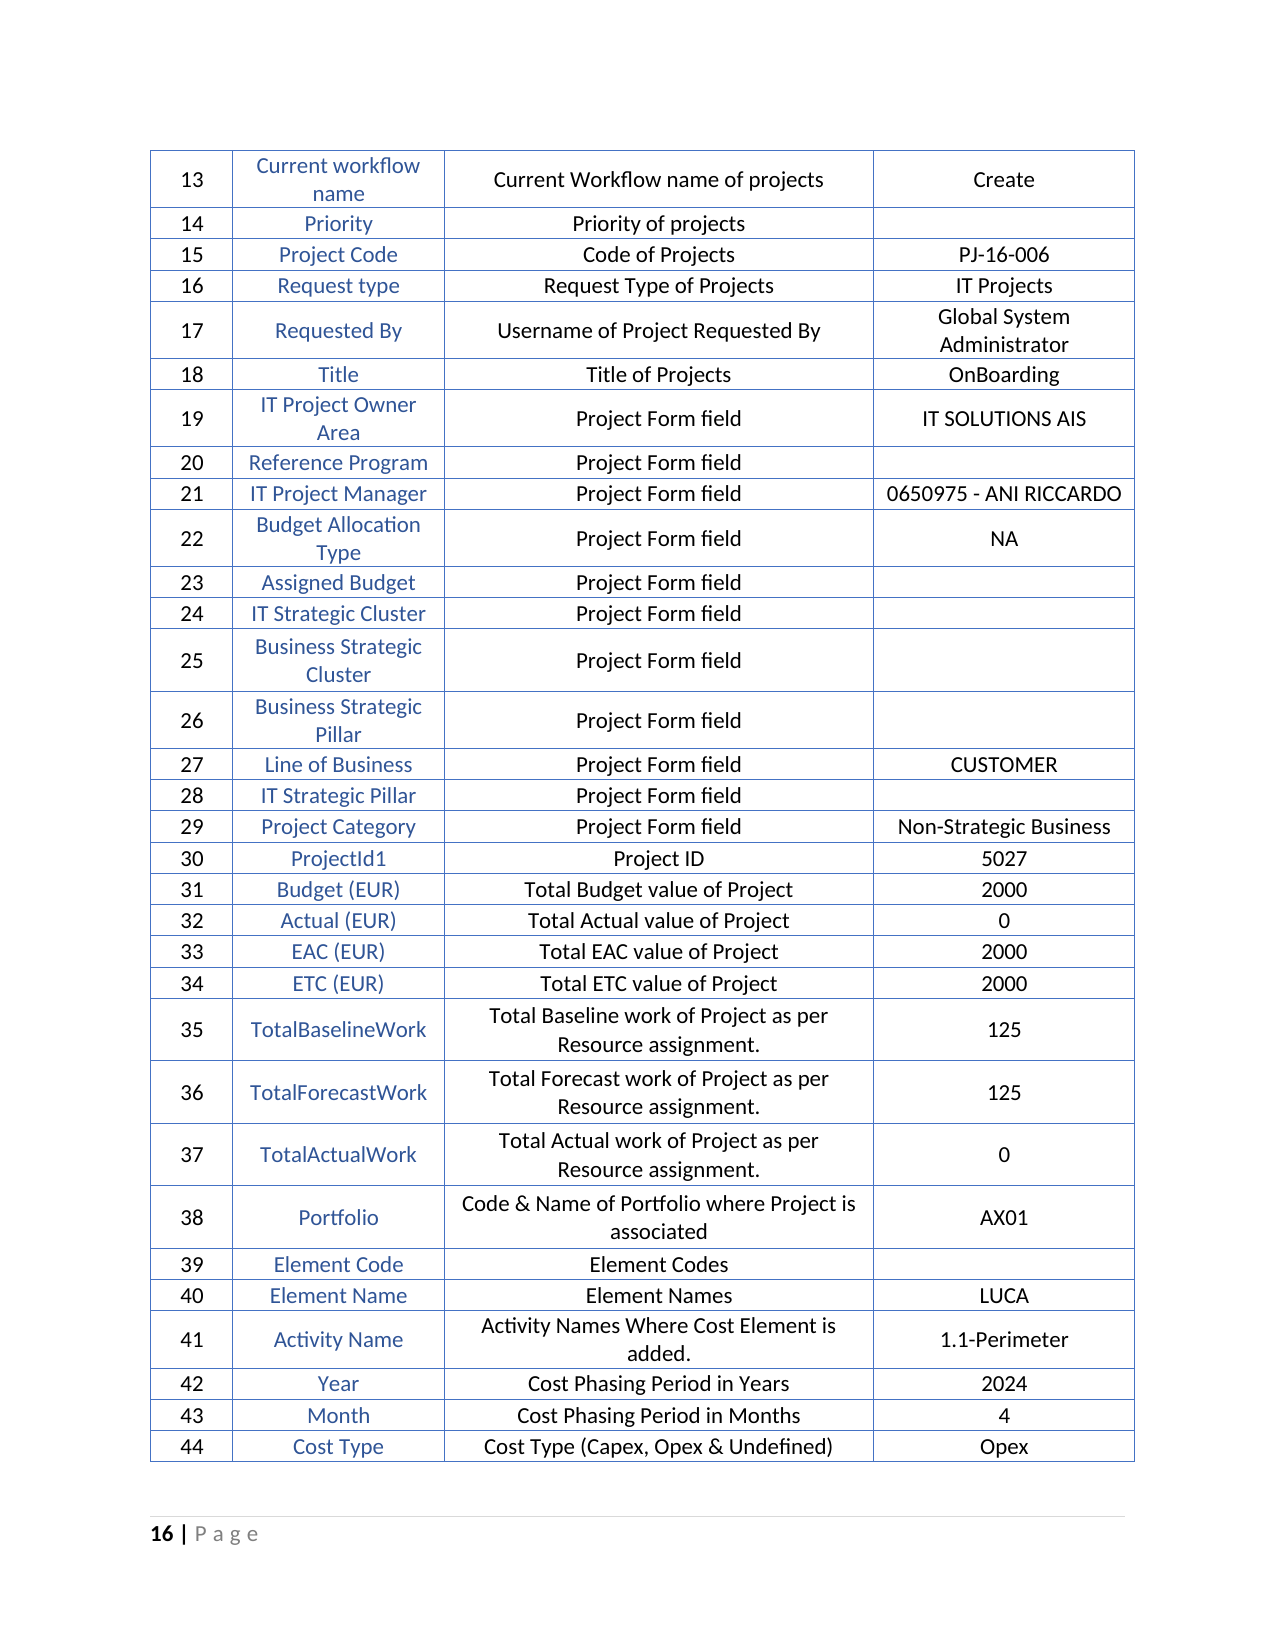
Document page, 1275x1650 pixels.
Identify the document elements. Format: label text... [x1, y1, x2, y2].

table_cell 42 [151, 1369, 232, 1399]
table_cell 1.1-Perimeter [874, 1311, 1134, 1367]
table_cell 14 [151, 208, 232, 238]
table_cell Total ETC value of Project [445, 968, 873, 998]
table_cell 36 [151, 1061, 232, 1123]
table_cell Opex [874, 1431, 1134, 1461]
table_cell Project Form field [445, 390, 873, 446]
table_cell Total Forecast work of Project as per Resource assignment. [445, 1061, 873, 1123]
table_cell 21 [151, 479, 232, 509]
table_cell 0 [874, 905, 1134, 935]
table_cell Cost Type (Capex, Opex & Undefined) [445, 1431, 873, 1461]
table_cell Non-Strategic Business [874, 811, 1134, 842]
table_cell Total Actual value of Project [445, 905, 873, 935]
table_cell 18 [151, 359, 232, 389]
table_cell 35 [151, 999, 232, 1060]
table_cell Project ID [445, 843, 873, 873]
table_cell 13 [151, 151, 232, 207]
table_cell AX01 [874, 1186, 1134, 1248]
table_cell Reference Program [233, 447, 444, 477]
table_cell Priority [233, 208, 444, 238]
table_cell Element Name [233, 1280, 444, 1310]
table_cell 32 [151, 905, 232, 935]
table_cell Activity Name [233, 1311, 444, 1367]
table_cell 125 [874, 1061, 1134, 1123]
table_cell ETC (EUR) [233, 968, 444, 998]
table_cell Month [233, 1400, 444, 1430]
table_cell IT Strategic Pillar [233, 780, 444, 810]
table_cell 0 [874, 1124, 1134, 1185]
table_cell 2000 [874, 968, 1134, 998]
table_cell 24 [151, 598, 232, 628]
table_cell Assigned Budget [233, 567, 444, 597]
table_cell Title [233, 359, 444, 389]
table_cell IT Strategic Cluster [233, 598, 444, 628]
table_cell Budget (EUR) [233, 874, 444, 904]
table_cell Element Codes [445, 1249, 873, 1279]
table_cell EAC (EUR) [233, 936, 444, 967]
table_cell Requested By [233, 302, 444, 358]
table_cell 23 [151, 567, 232, 597]
table_cell 29 [151, 811, 232, 842]
table_cell 38 [151, 1186, 232, 1248]
table_cell TotalBaselineWork [233, 999, 444, 1060]
table_cell 34 [151, 968, 232, 998]
table_cell Username of Project Requested By [445, 302, 873, 358]
table_cell Project Form field [445, 811, 873, 842]
table_cell 19 [151, 390, 232, 446]
table_cell Total Baseline work of Project as per Resource assignment. [445, 999, 873, 1060]
table_cell [874, 1249, 1134, 1279]
table_cell [874, 208, 1134, 238]
table_cell Current workflow name [233, 151, 444, 207]
table_cell Year [233, 1369, 444, 1399]
table_cell [874, 598, 1134, 628]
table_cell 44 [151, 1431, 232, 1461]
table_cell Project Code [233, 239, 444, 269]
table_cell LUCA [874, 1280, 1134, 1310]
table_cell PJ-16-006 [874, 239, 1134, 269]
table_cell Project Form field [445, 692, 873, 748]
table_cell 25 [151, 629, 232, 691]
table_cell 125 [874, 999, 1134, 1060]
table_cell Cost Phasing Period in Months [445, 1400, 873, 1430]
table_cell Title of Projects [445, 359, 873, 389]
table_cell 5027 [874, 843, 1134, 873]
table_cell [874, 629, 1134, 691]
table_cell Element Code [233, 1249, 444, 1279]
table_cell 16 [151, 271, 232, 301]
table_cell Business Strategic Cluster [233, 629, 444, 691]
table_cell 2024 [874, 1369, 1134, 1399]
table_cell [874, 692, 1134, 748]
table_cell 20 [151, 447, 232, 477]
table_cell Line of Business [233, 749, 444, 779]
table_cell 2000 [874, 874, 1134, 904]
table_cell Total EAC value of Project [445, 936, 873, 967]
table_cell 2000 [874, 936, 1134, 967]
table_cell 0650975 - ANI RICCARDO [874, 479, 1134, 509]
table_cell Project Form field [445, 510, 873, 566]
table_cell 43 [151, 1400, 232, 1430]
table_cell [874, 567, 1134, 597]
table_cell Total Actual work of Project as per Resource assignment. [445, 1124, 873, 1185]
table_cell Global System Administrator [874, 302, 1134, 358]
table_cell Create [874, 151, 1134, 207]
table_cell Cost Type [233, 1431, 444, 1461]
table_cell NA [874, 510, 1134, 566]
table_cell 30 [151, 843, 232, 873]
table_cell Priority of projects [445, 208, 873, 238]
table_cell Request type [233, 271, 444, 301]
table_cell Project Category [233, 811, 444, 842]
table_cell [874, 447, 1134, 477]
table_cell 15 [151, 239, 232, 269]
table_cell 39 [151, 1249, 232, 1279]
table_cell 17 [151, 302, 232, 358]
table_cell 4 [874, 1400, 1134, 1430]
table_cell Code & Name of Portfolio where Project is associated [445, 1186, 873, 1248]
table_cell Element Names [445, 1280, 873, 1310]
table_cell IT Project Manager [233, 479, 444, 509]
table_cell Project Form field [445, 780, 873, 810]
table_cell Project Form field [445, 567, 873, 597]
table_cell Cost Phasing Period in Years [445, 1369, 873, 1399]
table_cell Project Form field [445, 598, 873, 628]
table_cell 31 [151, 874, 232, 904]
table_cell IT Projects [874, 271, 1134, 301]
table_cell 28 [151, 780, 232, 810]
table_cell 33 [151, 936, 232, 967]
table_cell Budget Allocation Type [233, 510, 444, 566]
table_cell Total Budget value of Project [445, 874, 873, 904]
table_cell ProjectId1 [233, 843, 444, 873]
table_cell Code of Projects [445, 239, 873, 269]
table_cell Project Form field [445, 479, 873, 509]
table_cell Business Strategic Pillar [233, 692, 444, 748]
table_cell Portfolio [233, 1186, 444, 1248]
table_cell Project Form field [445, 749, 873, 779]
table_cell TotalForecastWork [233, 1061, 444, 1123]
table_cell Project Form field [445, 447, 873, 477]
table_cell IT Project Owner Area [233, 390, 444, 446]
table_cell Actual (EUR) [233, 905, 444, 935]
table_cell 37 [151, 1124, 232, 1185]
table_cell OnBoarding [874, 359, 1134, 389]
table_cell 41 [151, 1311, 232, 1367]
table_cell 40 [151, 1280, 232, 1310]
table_cell Request Type of Projects [445, 271, 873, 301]
table_cell Current Workflow name of projects [445, 151, 873, 207]
table_cell CUSTOMER [874, 749, 1134, 779]
table_cell [874, 780, 1134, 810]
table_cell Activity Names Where Cost Element is added. [445, 1311, 873, 1367]
table_cell 26 [151, 692, 232, 748]
table_cell 27 [151, 749, 232, 779]
table_cell TotalActualWork [233, 1124, 444, 1185]
table_cell Project Form field [445, 629, 873, 691]
table_cell 22 [151, 510, 232, 566]
table_cell IT SOLUTIONS AIS [874, 390, 1134, 446]
